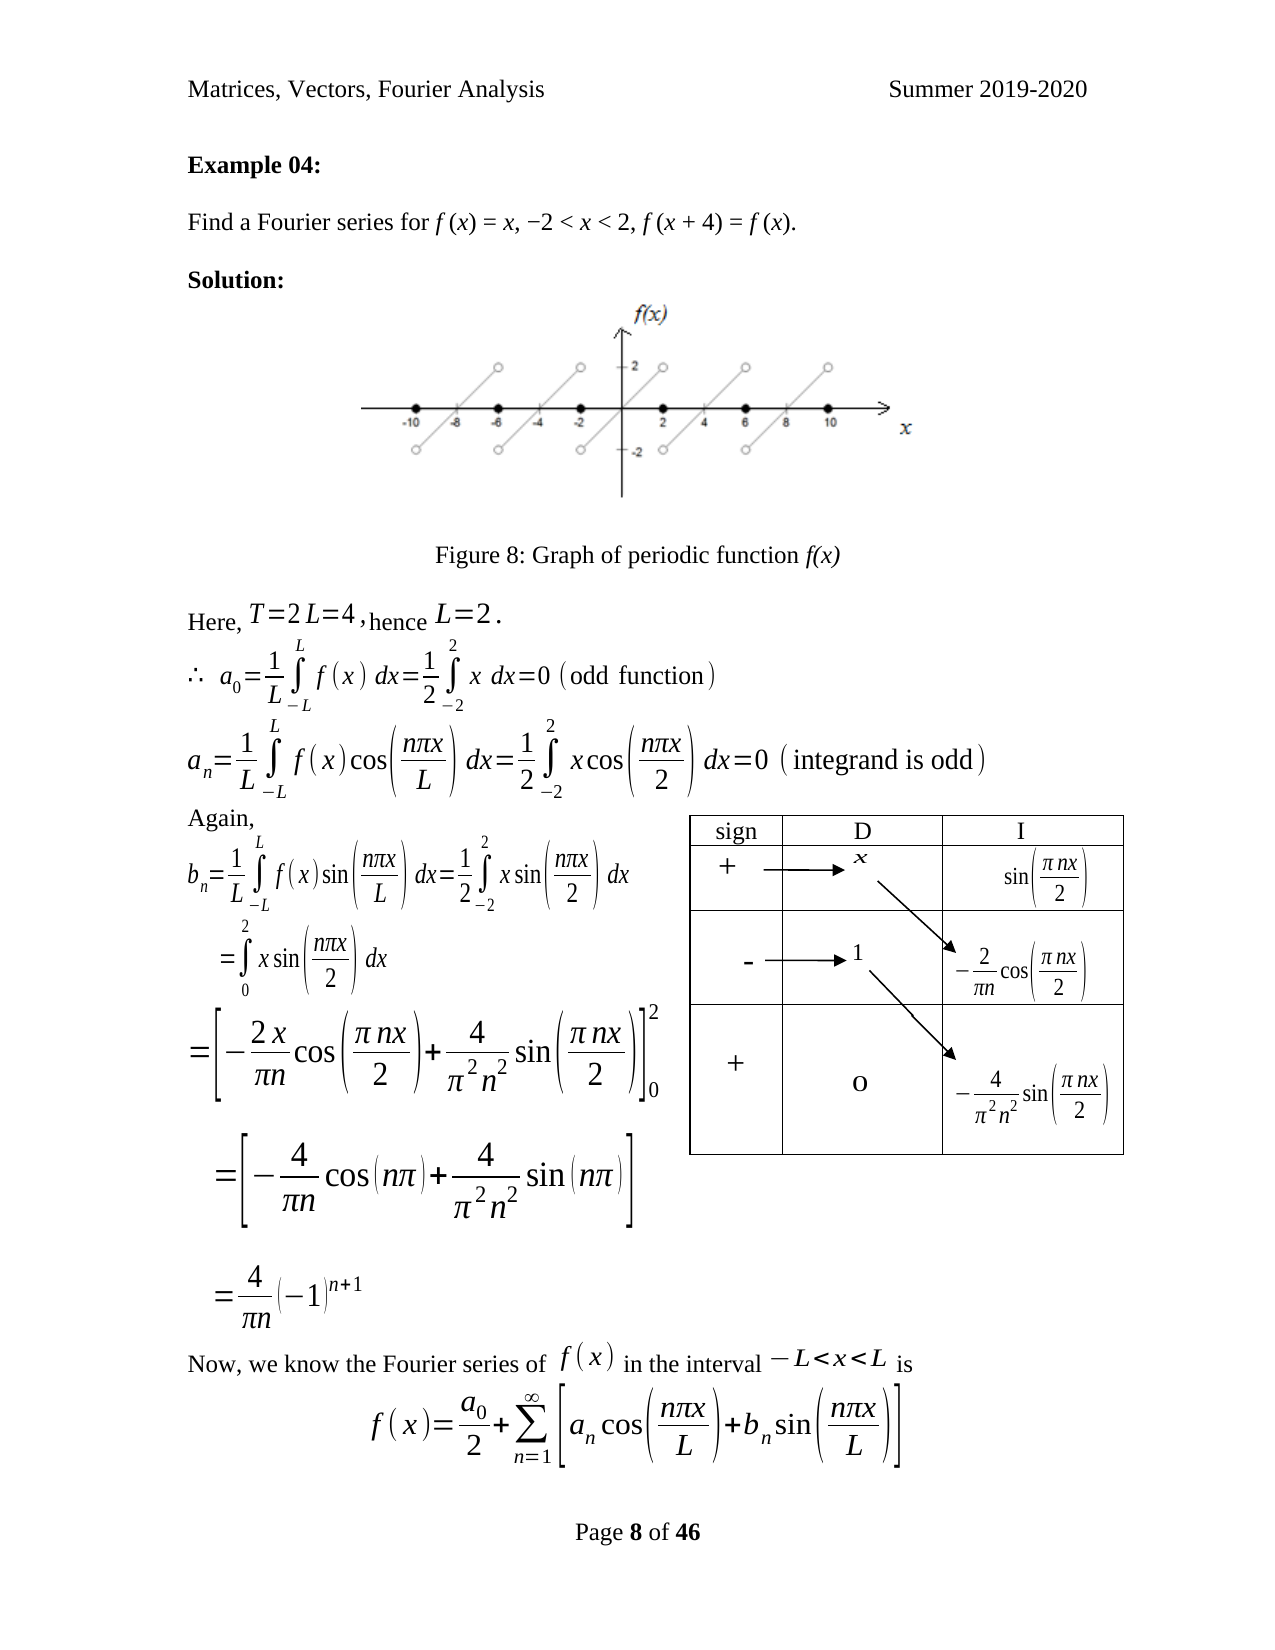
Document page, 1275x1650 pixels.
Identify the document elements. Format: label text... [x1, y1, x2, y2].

table_cell + [691, 846, 782, 910]
table_cell [943, 911, 1123, 1004]
table_header D [783, 816, 942, 845]
text Again, [187, 803, 1087, 832]
table_cell [783, 911, 942, 1004]
text Solution: [187, 265, 1087, 294]
text Find a Fourier series for f (x) = x, −2 < x < 2, f (x + 4) = f (x). [187, 207, 1087, 236]
table_cell [783, 846, 942, 910]
text Here, hence [187, 598, 1087, 636]
table_cell + [691, 1005, 782, 1153]
table_cell - [691, 911, 782, 1004]
table_header sign [691, 816, 782, 845]
picture [361, 293, 914, 505]
text Example 04: [187, 150, 1087, 179]
table_cell [783, 1005, 942, 1153]
text Now, we know the Fourier series of in the interval is [187, 1340, 1087, 1378]
table_header I [943, 816, 1123, 845]
table_cell [943, 1005, 1123, 1153]
text Figure 8: Graph of periodic function f(x) [187, 504, 1087, 569]
table_cell [943, 846, 1123, 910]
